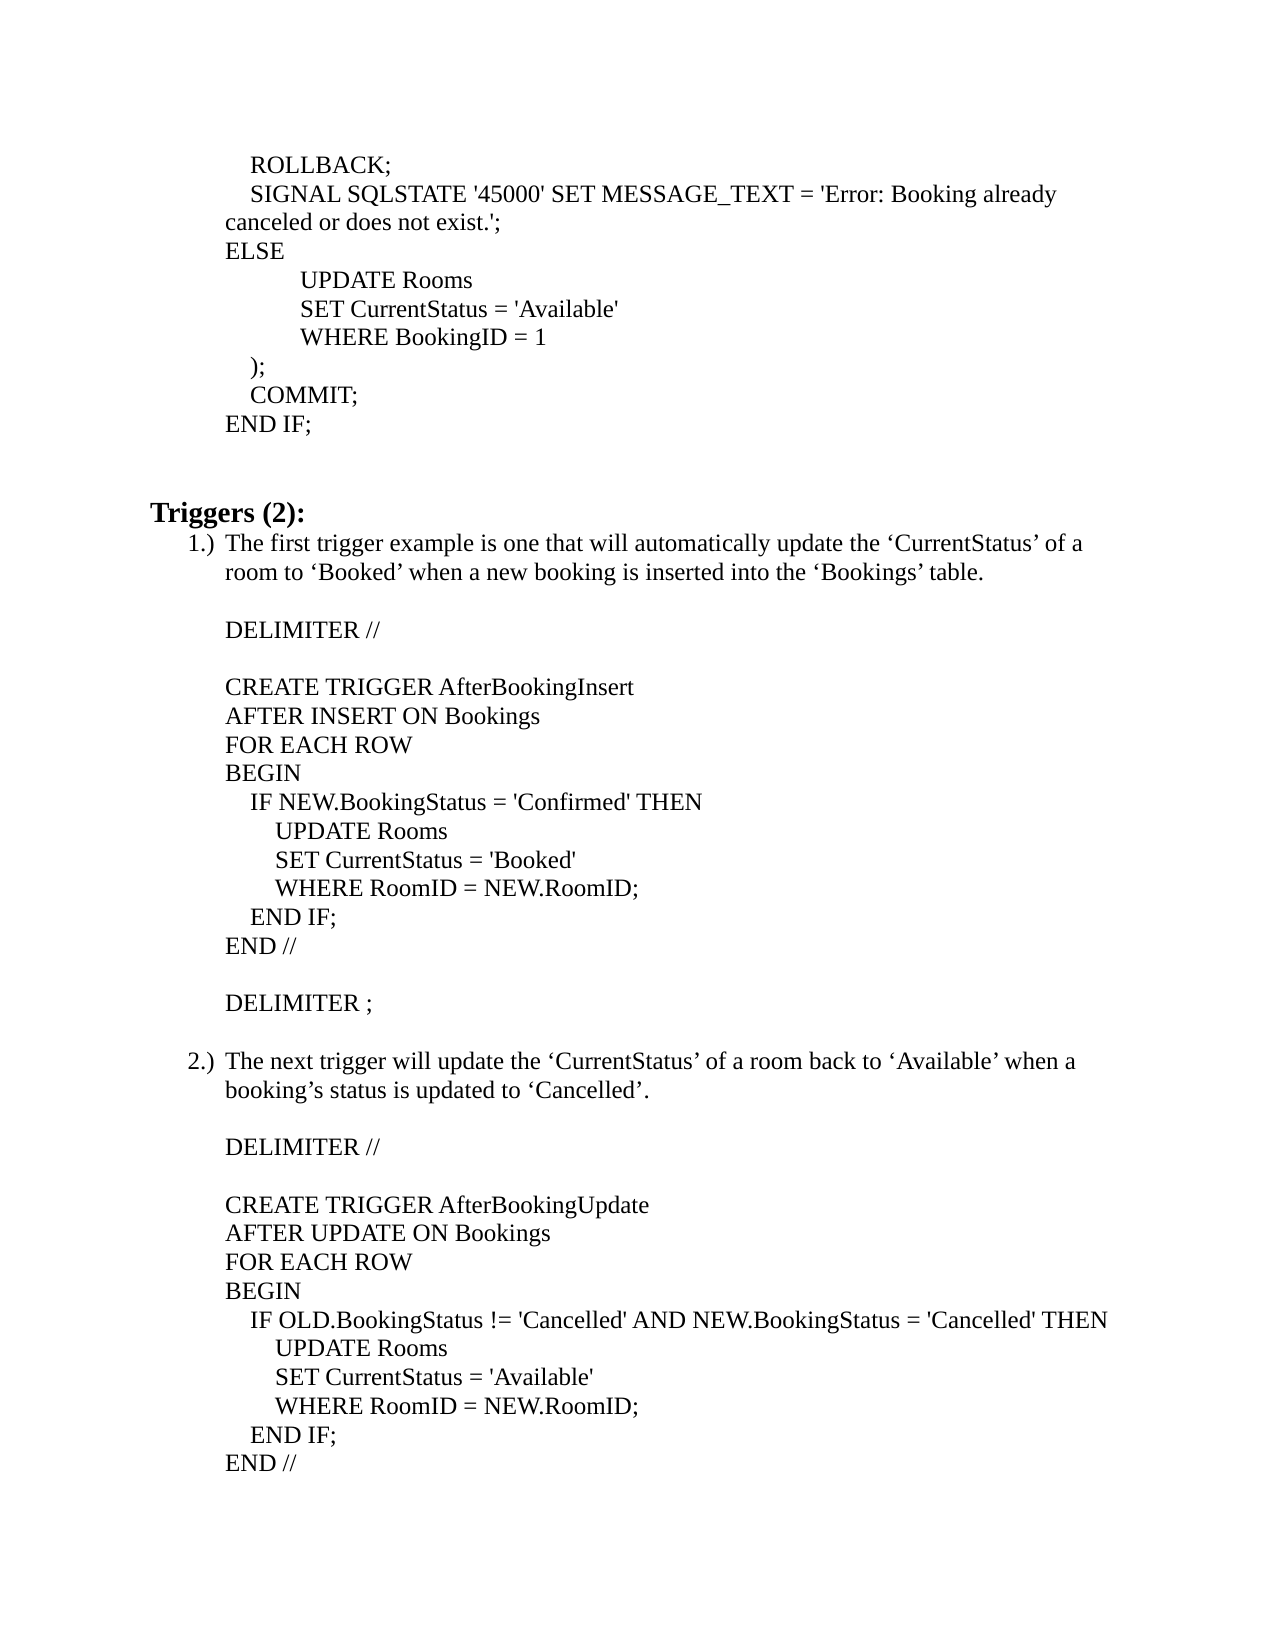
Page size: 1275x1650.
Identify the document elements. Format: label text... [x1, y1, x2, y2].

list END // [225, 1448, 1125, 1477]
list WHERE BookingID = 1 [225, 322, 1125, 351]
list SET CurrentStatus = 'Booked' [225, 845, 1125, 873]
list END IF; [225, 409, 1125, 437]
list The next trigger will update the ‘CurrentStatus’ of a room back to ‘Available’ when a booking’s status is updated to ‘Cancelled’. [187, 1046, 1125, 1103]
list AFTER UPDATE ON Bookings [225, 1218, 1125, 1247]
list END IF; [225, 1420, 1125, 1448]
list IF OLD.BookingStatus != 'Cancelled' AND NEW.BookingStatus = 'Cancelled' THEN [225, 1305, 1125, 1333]
list IF NEW.BookingStatus = 'Confirmed' THEN [225, 787, 1125, 816]
list CREATE TRIGGER AfterBookingInsert [225, 672, 1125, 701]
list ELSE [225, 236, 1125, 265]
list SET CurrentStatus = 'Available' [225, 1362, 1125, 1391]
list SET CurrentStatus = 'Available' [225, 294, 1125, 322]
list DELIMITER // [225, 615, 1125, 643]
list UPDATE Rooms [225, 265, 1125, 294]
list CREATE TRIGGER AfterBookingUpdate [225, 1190, 1125, 1218]
text Triggers (2): [150, 495, 1125, 528]
list END IF; [225, 902, 1125, 931]
list AFTER INSERT ON Bookings [225, 701, 1125, 730]
list DELIMITER // [225, 1132, 1125, 1161]
list UPDATE Rooms [225, 1333, 1125, 1362]
list BEGIN [225, 1276, 1125, 1305]
list ); [225, 351, 1125, 380]
list END // [225, 931, 1125, 960]
list FOR EACH ROW [225, 730, 1125, 758]
list SIGNAL SQLSTATE '45000' SET MESSAGE_TEXT = 'Error: Booking already canceled or does not exist.'; [225, 179, 1125, 236]
list WHERE RoomID = NEW.RoomID; [225, 873, 1125, 902]
list UPDATE Rooms [225, 816, 1125, 845]
list ROLLBACK; [225, 150, 1125, 179]
list The first trigger example is one that will automatically update the ‘CurrentStatus’ of a room to ‘Booked’ when a new booking is inserted into the ‘Bookings’ table. [187, 528, 1125, 586]
list FOR EACH ROW [225, 1247, 1125, 1276]
list BEGIN [225, 758, 1125, 787]
list COMMIT; [225, 380, 1125, 409]
list DELIMITER ; [225, 988, 1125, 1017]
list WHERE RoomID = NEW.RoomID; [225, 1391, 1125, 1420]
